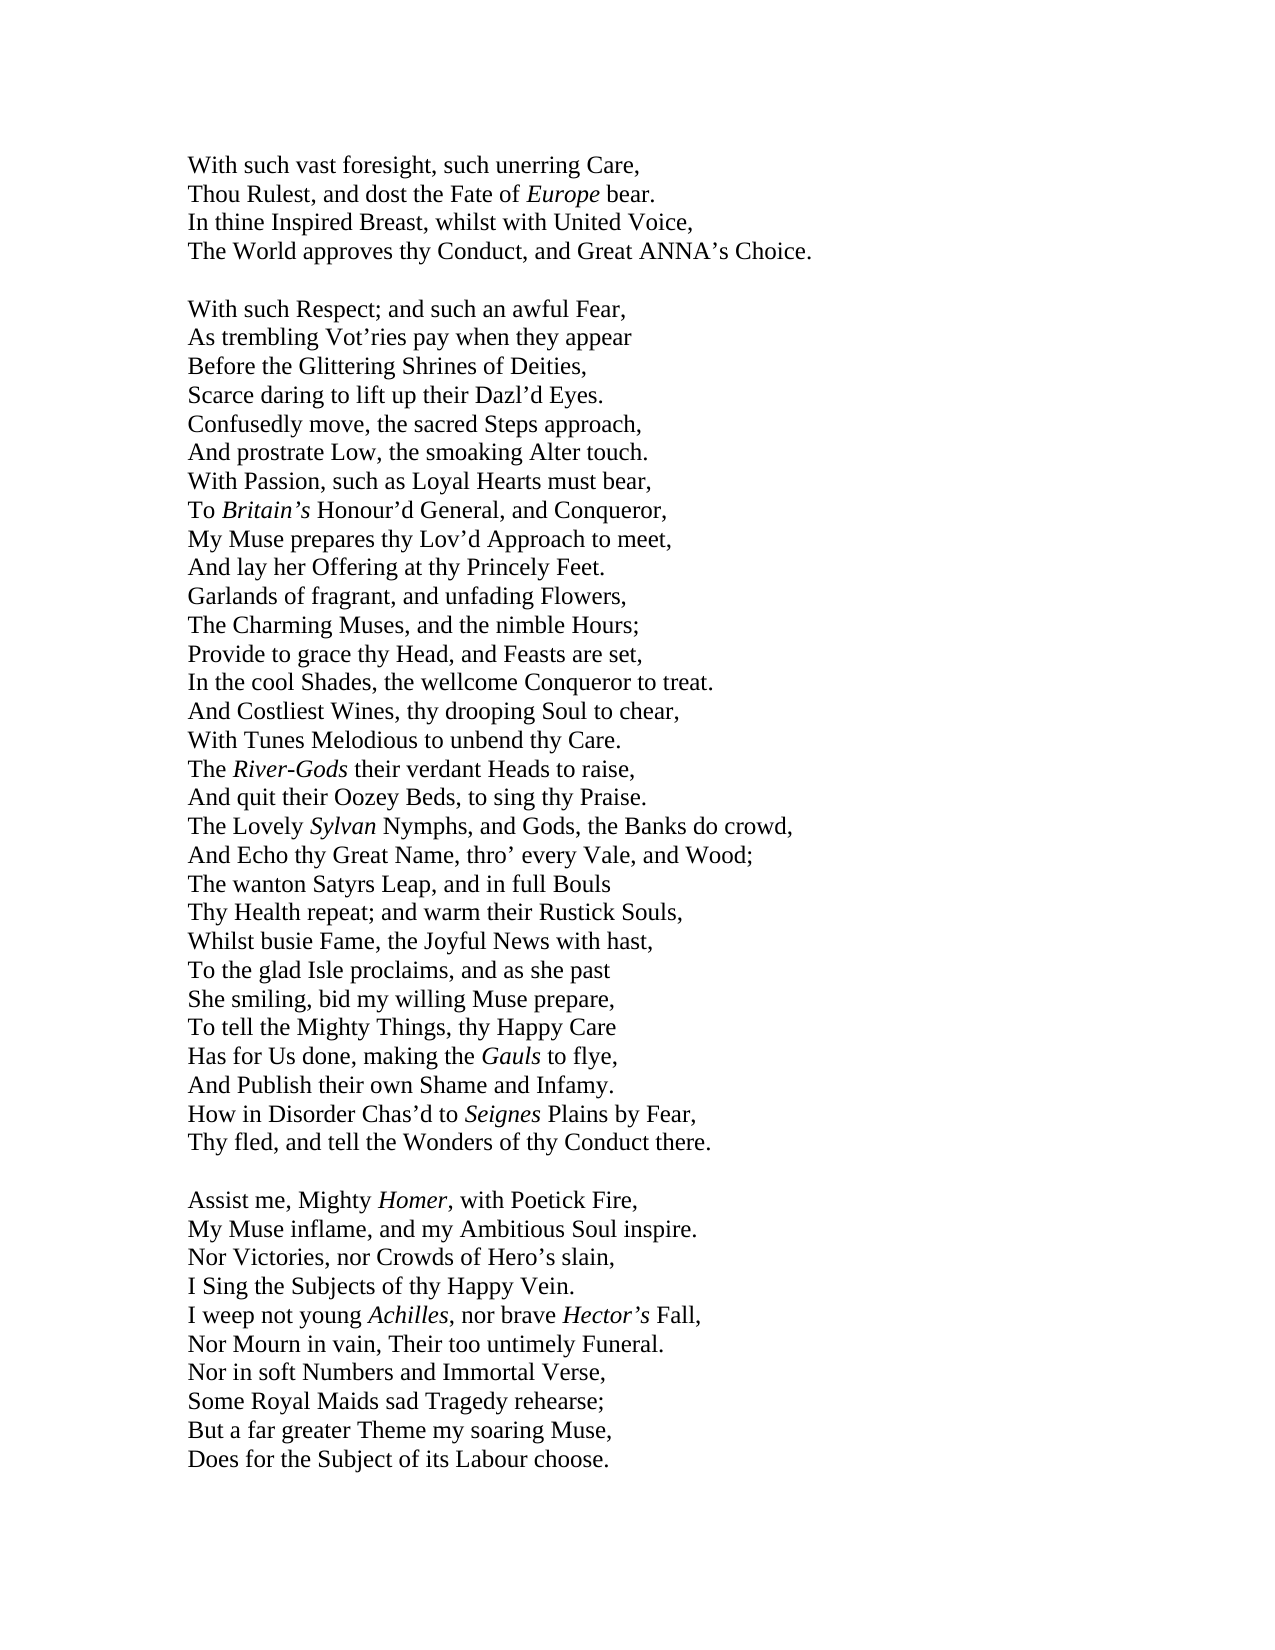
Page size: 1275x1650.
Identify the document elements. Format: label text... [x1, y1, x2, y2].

text And lay her Offering at thy Princely Feet. [187, 552, 1087, 581]
text She smiling, bid my willing Muse prepare, [187, 984, 1087, 1012]
text Provide to grace thy Head, and Feasts are set, [187, 639, 1087, 667]
text With such vast foresight, such unerring Care, [187, 150, 1087, 179]
text I Sing the Subjects of thy Happy Vein. [187, 1271, 1087, 1300]
text Scarce daring to lift up their Dazl’d Eyes. [187, 380, 1087, 409]
text As trembling Vot’ries pay when they appear [187, 322, 1087, 351]
text To Britain’s Honour’d General, and Conqueror, [187, 495, 1087, 524]
text The Lovely Sylvan Nymphs, and Gods, the Banks do crowd, [187, 811, 1087, 840]
text Has for Us done, making the Gauls to flye, [187, 1041, 1087, 1070]
text Assist me, Mighty Homer, with Poetick Fire, [187, 1185, 1087, 1214]
text With Passion, such as Loyal Hearts must bear, [187, 466, 1087, 495]
text Garlands of fragrant, and unfading Flowers, [187, 581, 1087, 610]
text And quit their Oozey Beds, to sing thy Praise. [187, 782, 1087, 811]
text Confusedly move, the sacred Steps approach, [187, 409, 1087, 437]
text Thy fled, and tell the Wonders of thy Conduct there. [187, 1127, 1087, 1156]
text In the cool Shades, the wellcome Conqueror to treat. [187, 667, 1087, 696]
text Does for the Subject of its Labour choose. [187, 1444, 1087, 1472]
text I weep not young Achilles, nor brave Hector’s Fall, [187, 1300, 1087, 1329]
text Whilst busie Fame, the Joyful News with hast, [187, 926, 1087, 955]
text Thou Rulest, and dost the Fate of Europe bear. [187, 179, 1087, 207]
text And Costliest Wines, thy drooping Soul to chear, [187, 696, 1087, 725]
text My Muse inflame, and my Ambitious Soul inspire. [187, 1214, 1087, 1242]
text And Publish their own Shame and Infamy. [187, 1070, 1087, 1099]
text In thine Inspired Breast, whilst with United Voice, [187, 207, 1087, 236]
text Nor Mourn in vain, Their too untimely Funeral. [187, 1329, 1087, 1357]
text The World approves thy Conduct, and Great ANNA’s Choice. [187, 236, 1087, 265]
text The wanton Satyrs Leap, and in full Bouls [187, 869, 1087, 897]
text Nor Victories, nor Crowds of Hero’s slain, [187, 1242, 1087, 1271]
text Some Royal Maids sad Tragedy rehearse; [187, 1386, 1087, 1415]
text The River-Gods their verdant Heads to raise, [187, 754, 1087, 782]
text My Muse prepares thy Lov’d Approach to meet, [187, 524, 1087, 552]
text To tell the Mighty Things, thy Happy Care [187, 1012, 1087, 1041]
text To the glad Isle proclaims, and as she past [187, 955, 1087, 984]
text Nor in soft Numbers and Immortal Verse, [187, 1357, 1087, 1386]
text With Tunes Melodious to unbend thy Care. [187, 725, 1087, 754]
text How in Disorder Chas’d to Seignes Plains by Fear, [187, 1099, 1087, 1127]
text The Charming Muses, and the nimble Hours; [187, 610, 1087, 639]
text And Echo thy Great Name, thro’ every Vale, and Wood; [187, 840, 1087, 869]
text With such Respect; and such an awful Fear, [187, 294, 1087, 322]
text Before the Glittering Shrines of Deities, [187, 351, 1087, 380]
text Thy Health repeat; and warm their Rustick Souls, [187, 897, 1087, 926]
text And prostrate Low, the smoaking Alter touch. [187, 437, 1087, 466]
text But a far greater Theme my soaring Muse, [187, 1415, 1087, 1444]
